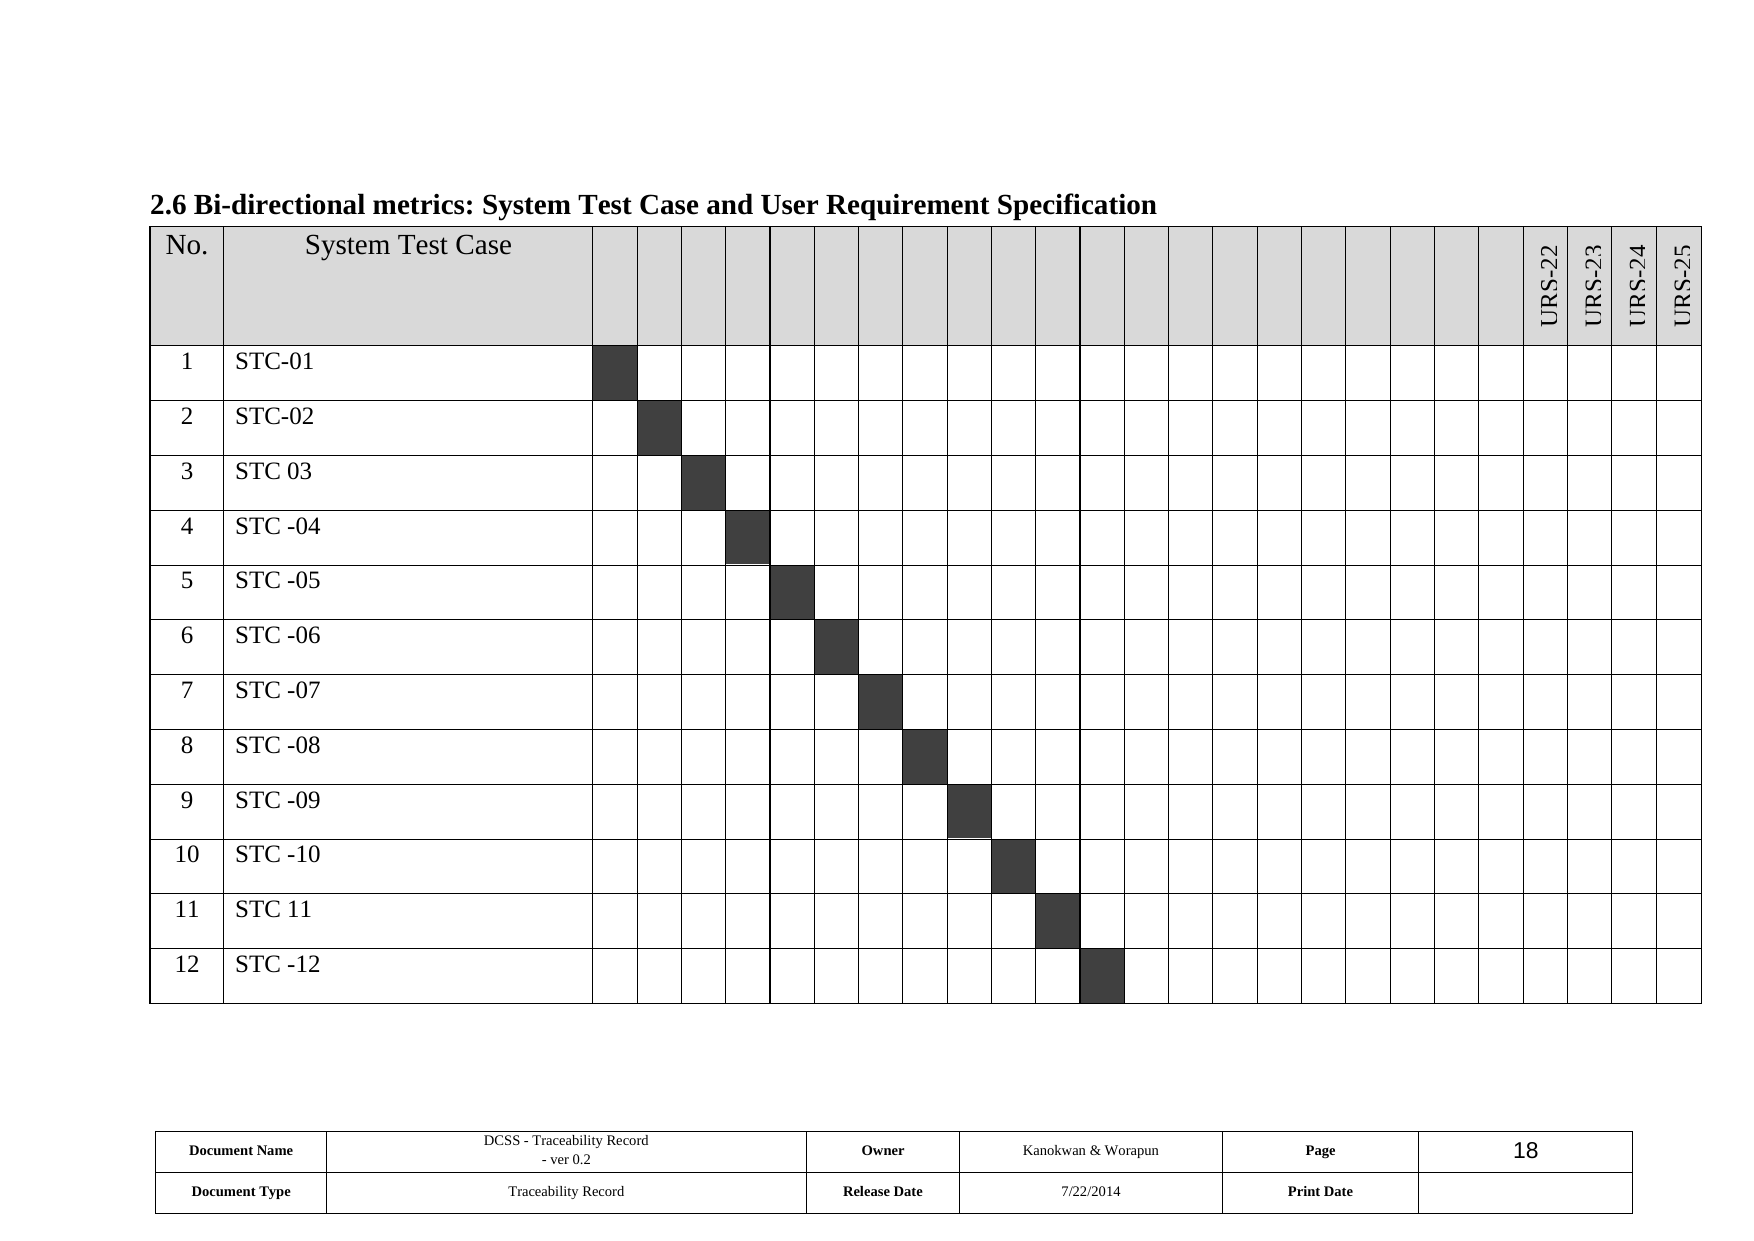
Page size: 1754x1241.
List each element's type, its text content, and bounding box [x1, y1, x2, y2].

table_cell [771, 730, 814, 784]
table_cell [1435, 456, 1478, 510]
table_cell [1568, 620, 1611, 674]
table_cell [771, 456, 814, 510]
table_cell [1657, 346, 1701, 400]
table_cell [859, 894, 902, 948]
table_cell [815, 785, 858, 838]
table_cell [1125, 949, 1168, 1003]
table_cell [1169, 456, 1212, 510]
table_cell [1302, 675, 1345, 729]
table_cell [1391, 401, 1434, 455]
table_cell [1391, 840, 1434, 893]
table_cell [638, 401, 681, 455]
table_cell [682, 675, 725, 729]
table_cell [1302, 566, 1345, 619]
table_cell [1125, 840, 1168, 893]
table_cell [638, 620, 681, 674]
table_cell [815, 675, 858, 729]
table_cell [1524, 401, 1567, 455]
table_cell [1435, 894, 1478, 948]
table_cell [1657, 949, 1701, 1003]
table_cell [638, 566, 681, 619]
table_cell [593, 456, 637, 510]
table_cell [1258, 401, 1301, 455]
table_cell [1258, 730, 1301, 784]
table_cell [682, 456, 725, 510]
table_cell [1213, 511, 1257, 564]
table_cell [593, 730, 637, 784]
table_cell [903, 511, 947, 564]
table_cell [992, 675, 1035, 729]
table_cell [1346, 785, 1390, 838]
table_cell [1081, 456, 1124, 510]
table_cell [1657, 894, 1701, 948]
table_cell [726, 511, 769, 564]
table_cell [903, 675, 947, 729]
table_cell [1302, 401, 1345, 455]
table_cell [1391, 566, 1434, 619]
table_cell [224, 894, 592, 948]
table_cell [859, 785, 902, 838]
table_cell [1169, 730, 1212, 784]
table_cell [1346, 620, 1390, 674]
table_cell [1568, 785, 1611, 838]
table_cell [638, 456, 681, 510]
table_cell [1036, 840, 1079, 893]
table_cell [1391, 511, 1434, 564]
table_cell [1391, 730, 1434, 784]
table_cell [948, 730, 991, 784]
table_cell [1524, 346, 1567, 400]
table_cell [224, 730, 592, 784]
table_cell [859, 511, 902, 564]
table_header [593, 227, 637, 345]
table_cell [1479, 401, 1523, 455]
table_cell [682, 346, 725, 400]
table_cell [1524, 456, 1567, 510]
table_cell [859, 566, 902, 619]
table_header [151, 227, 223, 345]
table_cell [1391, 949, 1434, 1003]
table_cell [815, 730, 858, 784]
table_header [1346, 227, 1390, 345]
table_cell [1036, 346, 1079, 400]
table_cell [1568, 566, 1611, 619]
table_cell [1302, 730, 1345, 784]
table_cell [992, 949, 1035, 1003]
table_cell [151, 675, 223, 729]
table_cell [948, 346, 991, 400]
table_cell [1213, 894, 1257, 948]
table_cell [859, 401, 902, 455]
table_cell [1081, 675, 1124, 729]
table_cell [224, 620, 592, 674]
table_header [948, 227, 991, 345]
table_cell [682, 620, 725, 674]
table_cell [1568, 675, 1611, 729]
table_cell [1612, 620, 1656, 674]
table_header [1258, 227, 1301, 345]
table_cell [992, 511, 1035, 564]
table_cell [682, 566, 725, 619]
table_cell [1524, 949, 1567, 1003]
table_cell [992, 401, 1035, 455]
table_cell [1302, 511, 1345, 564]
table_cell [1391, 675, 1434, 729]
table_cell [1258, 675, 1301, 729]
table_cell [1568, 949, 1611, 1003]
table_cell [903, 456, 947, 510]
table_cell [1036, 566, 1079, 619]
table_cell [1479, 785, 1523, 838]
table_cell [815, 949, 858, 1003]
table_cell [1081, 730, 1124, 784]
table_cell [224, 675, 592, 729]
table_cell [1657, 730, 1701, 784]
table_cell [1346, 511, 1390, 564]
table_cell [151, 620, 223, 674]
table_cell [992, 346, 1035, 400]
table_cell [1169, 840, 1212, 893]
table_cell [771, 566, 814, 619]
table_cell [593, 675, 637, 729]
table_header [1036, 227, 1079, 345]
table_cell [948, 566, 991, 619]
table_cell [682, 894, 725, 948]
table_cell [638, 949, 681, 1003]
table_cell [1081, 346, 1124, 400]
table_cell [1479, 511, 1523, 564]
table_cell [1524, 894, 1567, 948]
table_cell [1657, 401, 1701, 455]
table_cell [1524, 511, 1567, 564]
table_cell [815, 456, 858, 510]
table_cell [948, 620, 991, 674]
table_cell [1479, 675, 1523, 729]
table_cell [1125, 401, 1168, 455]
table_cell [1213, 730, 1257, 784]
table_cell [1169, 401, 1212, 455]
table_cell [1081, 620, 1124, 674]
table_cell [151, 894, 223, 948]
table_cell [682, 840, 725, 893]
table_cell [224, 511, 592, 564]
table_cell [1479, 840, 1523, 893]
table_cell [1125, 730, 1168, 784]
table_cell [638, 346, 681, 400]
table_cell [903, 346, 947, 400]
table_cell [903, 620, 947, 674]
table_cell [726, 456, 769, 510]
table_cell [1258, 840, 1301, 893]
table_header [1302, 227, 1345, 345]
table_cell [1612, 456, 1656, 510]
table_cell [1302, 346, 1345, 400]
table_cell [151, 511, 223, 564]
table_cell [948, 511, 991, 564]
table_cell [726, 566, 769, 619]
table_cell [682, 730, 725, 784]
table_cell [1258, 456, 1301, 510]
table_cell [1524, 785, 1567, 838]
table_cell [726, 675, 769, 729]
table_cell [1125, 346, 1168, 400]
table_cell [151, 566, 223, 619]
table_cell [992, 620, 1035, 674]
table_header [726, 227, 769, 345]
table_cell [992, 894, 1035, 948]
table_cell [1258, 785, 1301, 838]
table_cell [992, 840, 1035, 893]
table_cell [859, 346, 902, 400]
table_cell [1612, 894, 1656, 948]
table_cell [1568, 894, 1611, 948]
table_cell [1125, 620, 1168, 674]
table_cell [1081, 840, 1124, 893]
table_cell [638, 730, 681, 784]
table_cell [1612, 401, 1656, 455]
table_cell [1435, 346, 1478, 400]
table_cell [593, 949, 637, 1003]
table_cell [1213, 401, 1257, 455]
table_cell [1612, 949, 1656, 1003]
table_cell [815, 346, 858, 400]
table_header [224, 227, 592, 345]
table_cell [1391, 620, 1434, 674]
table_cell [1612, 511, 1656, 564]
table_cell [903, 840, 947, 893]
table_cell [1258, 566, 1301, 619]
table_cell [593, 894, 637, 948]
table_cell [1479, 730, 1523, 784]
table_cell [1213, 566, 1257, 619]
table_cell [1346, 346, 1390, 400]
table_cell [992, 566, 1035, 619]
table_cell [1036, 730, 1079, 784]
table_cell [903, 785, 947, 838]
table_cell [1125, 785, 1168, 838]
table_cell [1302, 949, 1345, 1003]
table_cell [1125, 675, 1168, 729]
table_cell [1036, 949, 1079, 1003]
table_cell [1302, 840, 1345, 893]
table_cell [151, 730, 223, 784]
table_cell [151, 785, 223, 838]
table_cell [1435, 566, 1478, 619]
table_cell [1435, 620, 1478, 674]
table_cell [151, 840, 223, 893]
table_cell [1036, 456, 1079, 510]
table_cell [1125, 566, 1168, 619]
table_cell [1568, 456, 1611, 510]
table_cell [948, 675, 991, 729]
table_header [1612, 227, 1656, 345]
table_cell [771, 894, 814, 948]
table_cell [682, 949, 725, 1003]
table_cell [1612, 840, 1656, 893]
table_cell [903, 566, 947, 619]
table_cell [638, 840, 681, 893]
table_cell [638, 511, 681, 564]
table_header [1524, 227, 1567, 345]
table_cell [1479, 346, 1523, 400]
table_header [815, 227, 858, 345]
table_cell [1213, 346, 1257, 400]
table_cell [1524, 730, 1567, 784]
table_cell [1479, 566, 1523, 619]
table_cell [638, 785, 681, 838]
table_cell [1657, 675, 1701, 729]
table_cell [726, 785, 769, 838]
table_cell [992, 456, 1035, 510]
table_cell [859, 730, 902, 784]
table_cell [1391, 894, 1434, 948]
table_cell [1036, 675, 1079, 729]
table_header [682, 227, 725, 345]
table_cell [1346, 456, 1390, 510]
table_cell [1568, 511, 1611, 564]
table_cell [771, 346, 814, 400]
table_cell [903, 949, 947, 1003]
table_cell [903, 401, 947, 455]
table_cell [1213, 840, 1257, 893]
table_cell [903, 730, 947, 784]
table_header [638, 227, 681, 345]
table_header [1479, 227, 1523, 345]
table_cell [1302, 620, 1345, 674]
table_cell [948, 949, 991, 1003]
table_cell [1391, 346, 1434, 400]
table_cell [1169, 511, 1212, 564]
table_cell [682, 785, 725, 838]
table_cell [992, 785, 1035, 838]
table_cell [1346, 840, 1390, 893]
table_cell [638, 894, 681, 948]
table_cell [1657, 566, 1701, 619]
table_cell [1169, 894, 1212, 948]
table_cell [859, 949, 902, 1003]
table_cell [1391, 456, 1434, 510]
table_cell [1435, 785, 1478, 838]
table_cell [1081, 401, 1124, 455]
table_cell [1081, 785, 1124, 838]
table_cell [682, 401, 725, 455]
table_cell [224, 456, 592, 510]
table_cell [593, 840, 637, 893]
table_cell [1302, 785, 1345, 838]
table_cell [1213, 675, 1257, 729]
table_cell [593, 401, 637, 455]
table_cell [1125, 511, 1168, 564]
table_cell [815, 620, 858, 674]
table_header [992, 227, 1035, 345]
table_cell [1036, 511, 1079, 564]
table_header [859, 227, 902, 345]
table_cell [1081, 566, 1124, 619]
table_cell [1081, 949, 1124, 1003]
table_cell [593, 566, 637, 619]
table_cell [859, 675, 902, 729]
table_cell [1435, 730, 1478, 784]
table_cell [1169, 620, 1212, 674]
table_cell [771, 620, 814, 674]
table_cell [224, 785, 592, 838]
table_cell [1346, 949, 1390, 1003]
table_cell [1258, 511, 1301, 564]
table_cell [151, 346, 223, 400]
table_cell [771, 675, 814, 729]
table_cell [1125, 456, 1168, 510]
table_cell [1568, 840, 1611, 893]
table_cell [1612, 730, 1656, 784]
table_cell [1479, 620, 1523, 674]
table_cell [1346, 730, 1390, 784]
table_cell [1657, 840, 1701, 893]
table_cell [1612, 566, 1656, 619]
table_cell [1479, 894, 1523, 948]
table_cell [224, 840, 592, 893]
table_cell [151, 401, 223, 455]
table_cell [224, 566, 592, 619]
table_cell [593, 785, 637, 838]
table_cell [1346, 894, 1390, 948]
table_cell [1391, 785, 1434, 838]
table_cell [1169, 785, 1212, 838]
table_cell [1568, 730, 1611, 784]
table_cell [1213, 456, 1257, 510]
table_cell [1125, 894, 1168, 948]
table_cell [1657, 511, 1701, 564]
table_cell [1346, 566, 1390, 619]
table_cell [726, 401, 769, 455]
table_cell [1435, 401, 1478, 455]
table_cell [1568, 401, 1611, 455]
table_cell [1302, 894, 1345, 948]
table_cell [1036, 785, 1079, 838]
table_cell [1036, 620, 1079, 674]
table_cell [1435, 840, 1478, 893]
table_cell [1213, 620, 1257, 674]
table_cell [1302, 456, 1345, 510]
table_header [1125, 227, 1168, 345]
subtitle 2.6 Bi-directional metrics: System Test Case and User Requirement Specification [150, 187, 1604, 221]
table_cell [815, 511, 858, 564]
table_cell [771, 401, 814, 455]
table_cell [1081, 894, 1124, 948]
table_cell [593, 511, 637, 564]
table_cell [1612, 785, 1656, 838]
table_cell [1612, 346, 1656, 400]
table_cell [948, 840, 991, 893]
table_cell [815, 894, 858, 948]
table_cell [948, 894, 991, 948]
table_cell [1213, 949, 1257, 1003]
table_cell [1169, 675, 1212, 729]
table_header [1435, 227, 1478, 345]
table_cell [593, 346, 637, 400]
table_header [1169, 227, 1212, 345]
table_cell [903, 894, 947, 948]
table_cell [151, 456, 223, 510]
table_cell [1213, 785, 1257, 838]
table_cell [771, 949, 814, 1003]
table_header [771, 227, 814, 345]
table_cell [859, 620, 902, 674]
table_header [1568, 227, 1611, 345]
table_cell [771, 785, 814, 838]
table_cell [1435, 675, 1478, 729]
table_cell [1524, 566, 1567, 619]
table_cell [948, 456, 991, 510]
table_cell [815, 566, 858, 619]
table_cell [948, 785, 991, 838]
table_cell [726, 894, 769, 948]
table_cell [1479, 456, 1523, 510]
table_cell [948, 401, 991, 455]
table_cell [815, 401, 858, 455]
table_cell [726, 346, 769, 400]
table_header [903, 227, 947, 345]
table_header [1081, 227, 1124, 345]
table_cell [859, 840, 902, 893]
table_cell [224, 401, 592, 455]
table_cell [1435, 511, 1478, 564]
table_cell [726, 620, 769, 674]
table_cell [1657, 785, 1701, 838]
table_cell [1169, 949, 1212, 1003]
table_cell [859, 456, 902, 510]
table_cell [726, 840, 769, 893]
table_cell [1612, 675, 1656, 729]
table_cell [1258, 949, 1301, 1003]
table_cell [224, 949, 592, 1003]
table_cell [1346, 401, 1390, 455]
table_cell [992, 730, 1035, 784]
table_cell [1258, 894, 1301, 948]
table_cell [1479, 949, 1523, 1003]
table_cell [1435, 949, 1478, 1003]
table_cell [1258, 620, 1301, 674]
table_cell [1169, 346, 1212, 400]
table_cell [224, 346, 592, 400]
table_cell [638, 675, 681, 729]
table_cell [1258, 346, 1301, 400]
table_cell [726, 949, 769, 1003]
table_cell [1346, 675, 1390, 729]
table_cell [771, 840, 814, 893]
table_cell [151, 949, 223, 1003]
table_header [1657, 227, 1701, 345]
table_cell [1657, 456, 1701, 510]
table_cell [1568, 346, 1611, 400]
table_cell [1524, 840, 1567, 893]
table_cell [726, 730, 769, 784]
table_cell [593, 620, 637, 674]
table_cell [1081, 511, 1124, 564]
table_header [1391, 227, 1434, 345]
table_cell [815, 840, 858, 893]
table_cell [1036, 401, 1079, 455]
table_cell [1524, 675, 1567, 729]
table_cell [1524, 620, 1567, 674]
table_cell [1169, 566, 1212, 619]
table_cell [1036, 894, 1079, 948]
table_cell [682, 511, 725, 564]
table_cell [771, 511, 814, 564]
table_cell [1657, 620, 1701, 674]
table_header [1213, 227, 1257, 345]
